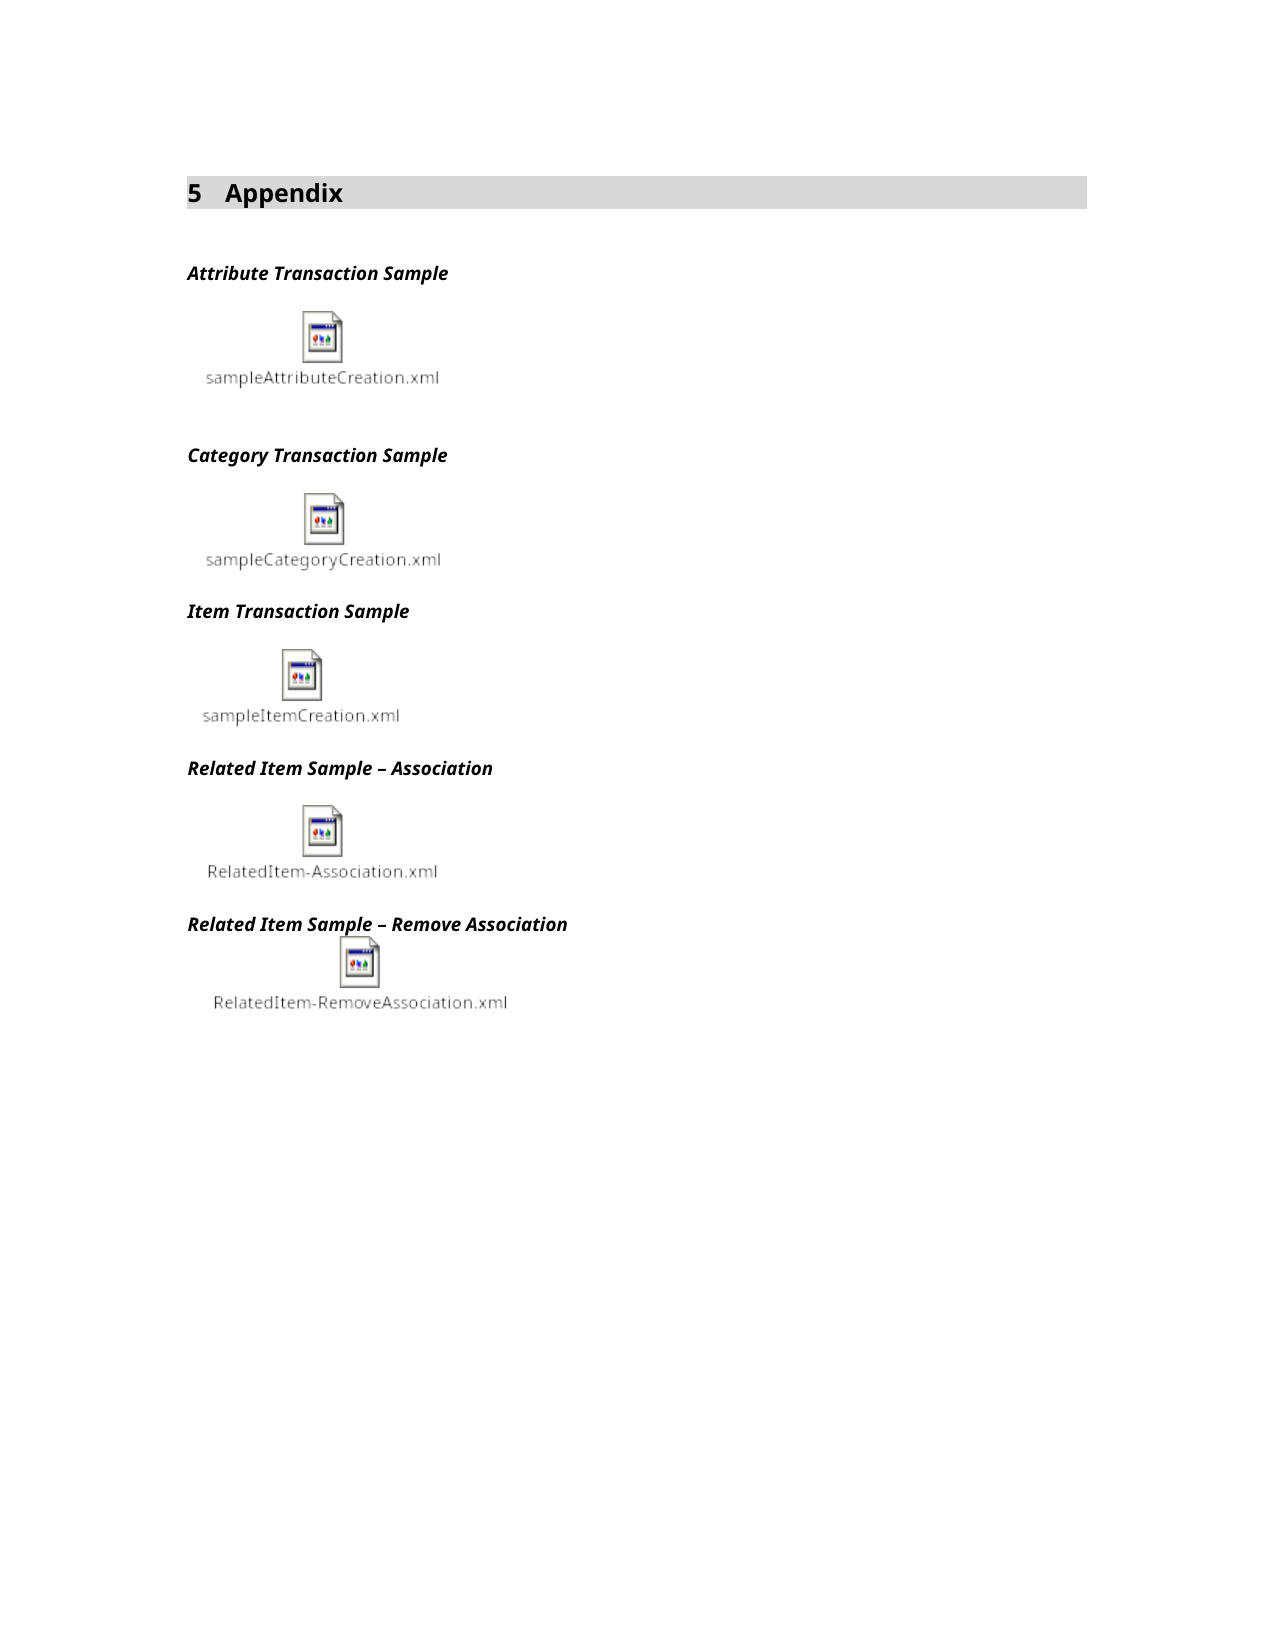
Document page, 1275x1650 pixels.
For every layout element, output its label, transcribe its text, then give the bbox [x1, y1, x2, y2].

text Category Transaction Sample [187, 442, 1087, 468]
text Item Transaction Sample [187, 599, 1087, 624]
text Related Item Sample – Remove Association [187, 911, 1087, 937]
text Attribute Transaction Sample [187, 261, 1087, 286]
subtitle Appendix [187, 176, 1087, 209]
text Related Item Sample – Association [187, 755, 1087, 780]
